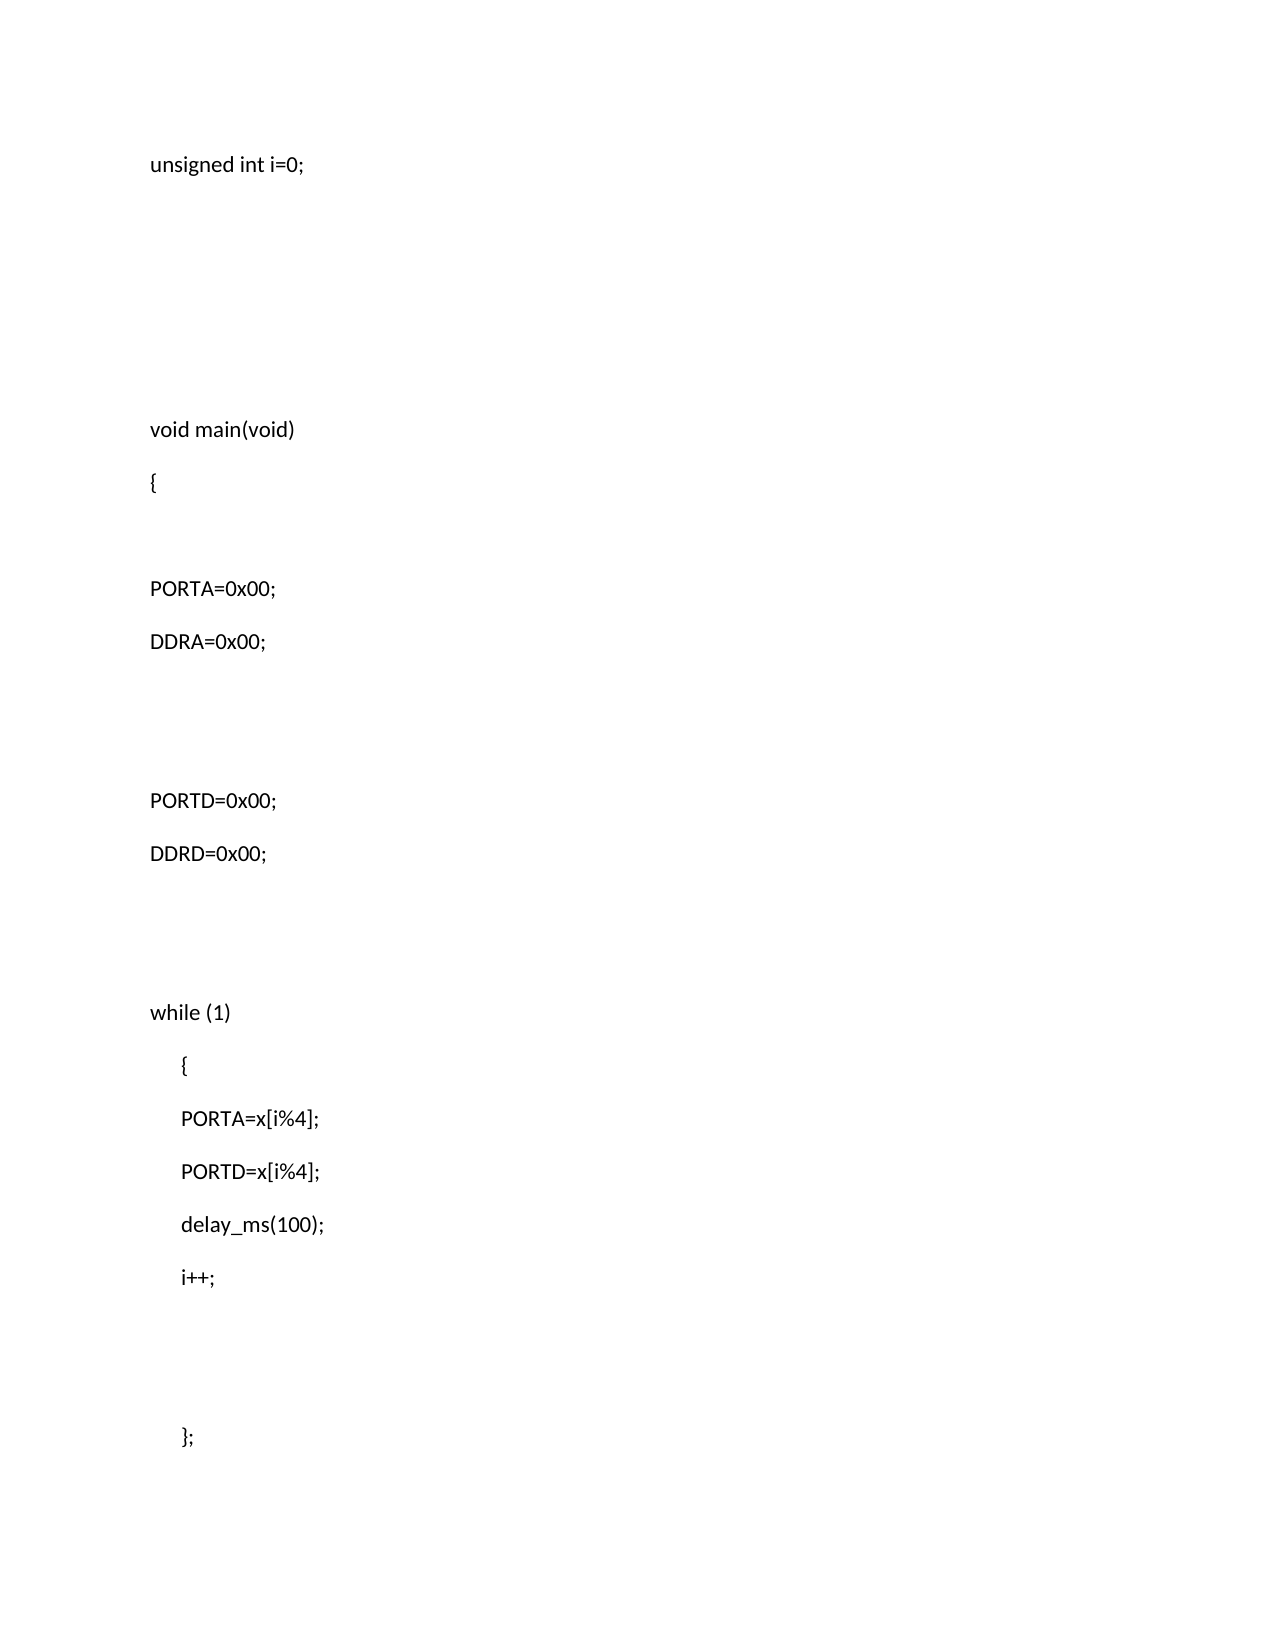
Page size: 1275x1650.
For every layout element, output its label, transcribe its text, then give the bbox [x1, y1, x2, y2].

text PORTD=x[i%4]; [150, 1157, 1125, 1185]
text DDRA=0x00; [150, 627, 1125, 655]
text PORTD=0x00; [150, 786, 1125, 814]
text delay_ms(100); [150, 1210, 1125, 1238]
text { [150, 1051, 1125, 1079]
text unsigned int i=0; [150, 150, 1125, 178]
text i++; [150, 1263, 1125, 1291]
text void main(void) [150, 415, 1125, 443]
text PORTA=x[i%4]; [150, 1104, 1125, 1132]
text }; [150, 1422, 1125, 1451]
text while (1) [150, 998, 1125, 1026]
text DDRD=0x00; [150, 839, 1125, 867]
text PORTA=0x00; [150, 574, 1125, 602]
text { [150, 468, 1125, 496]
